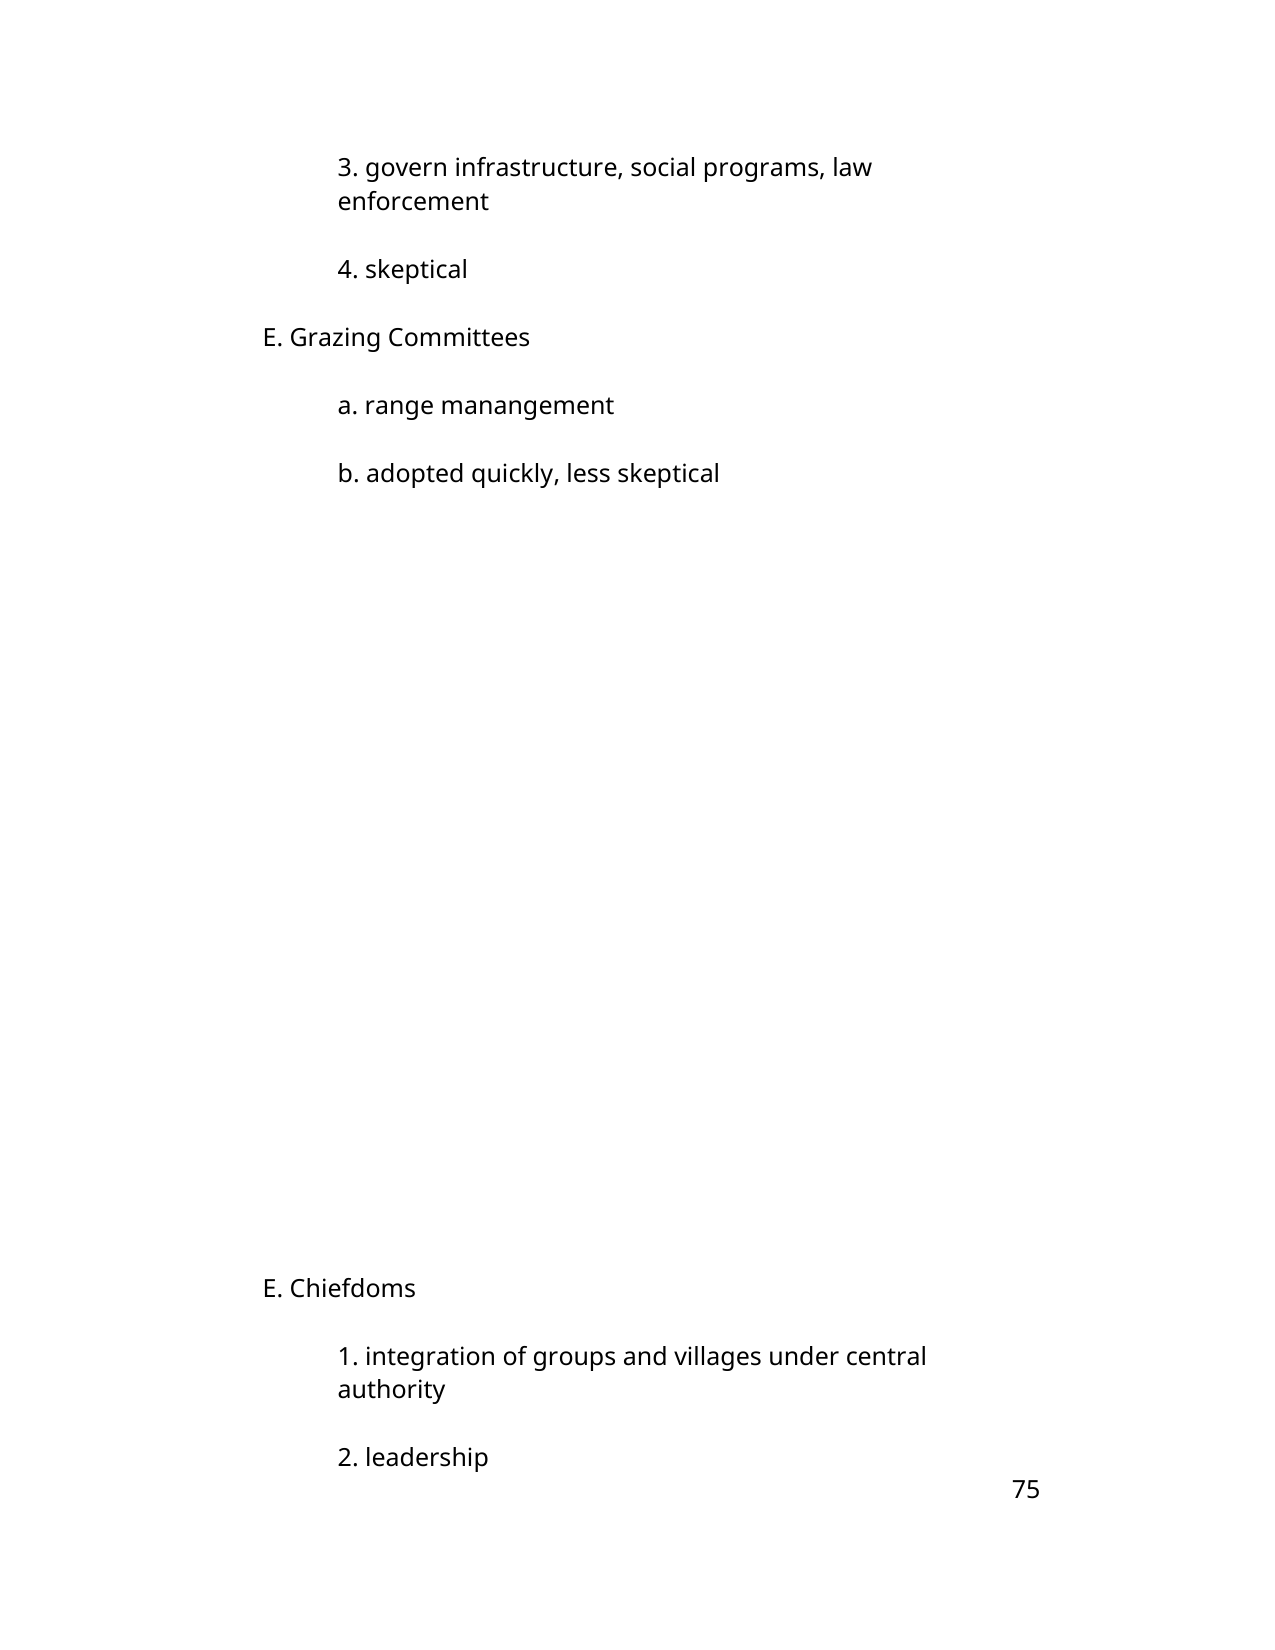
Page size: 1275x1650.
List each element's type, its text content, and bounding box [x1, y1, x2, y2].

text 1. integration of groups and villages under central [187, 1338, 1087, 1372]
text b. adopted quickly, less skeptical [187, 456, 1087, 489]
text enforcement [187, 184, 1087, 218]
text E. Grazing Committees [187, 320, 1087, 354]
text 2. leadership [187, 1440, 1087, 1474]
text a. range manangement [187, 388, 1087, 422]
text 3. govern infrastructure, social programs, law [187, 150, 1087, 184]
text authority [187, 1372, 1087, 1406]
text 4. skeptical [187, 252, 1087, 286]
text E. Chiefdoms [187, 1271, 1087, 1304]
